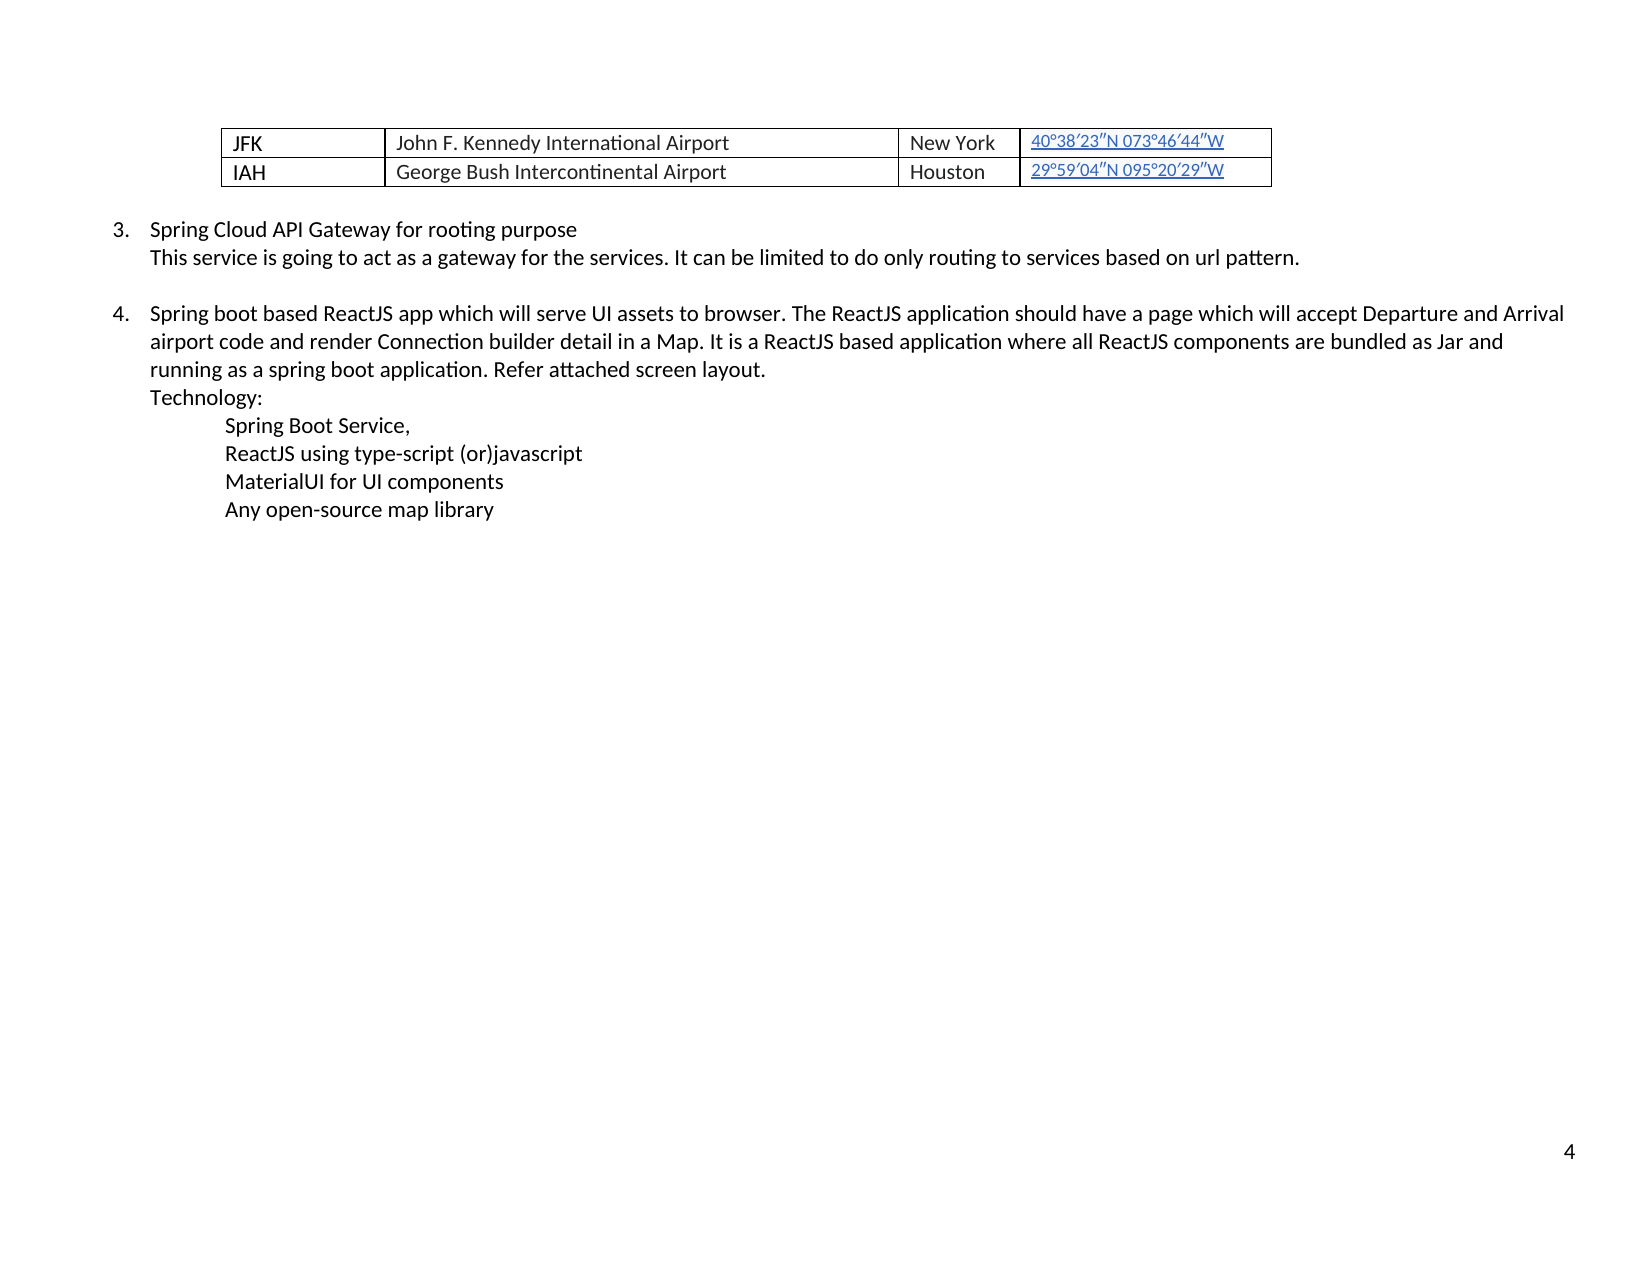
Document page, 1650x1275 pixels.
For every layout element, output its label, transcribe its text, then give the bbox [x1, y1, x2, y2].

table_cell 40°38′23″N 073°46′44″W [1021, 129, 1271, 157]
text Spring Boot Service, [150, 411, 1575, 439]
table_cell JFK [222, 129, 384, 157]
text This service is going to act as a gateway for the services. It can be limited to do only routing to services based on url pattern. [150, 243, 1575, 271]
list Spring Cloud API Gateway for rooting purpose [112, 215, 1575, 243]
text Any open-source map library [150, 495, 1575, 523]
table_cell George Bush Intercontinental Airport [386, 158, 898, 186]
list Spring boot based ReactJS app which will serve UI assets to browser. The ReactJS application should have a page which will accept Departure and Arrival airport code and render Connection builder detail in a Map. It is a ReactJS based application where all ReactJS components are bundled as Jar and running as a spring boot application. Refer attached screen layout. [112, 299, 1575, 383]
table_cell 29°59′04″N 095°20′29″W [1021, 158, 1271, 186]
text ReactJS using type-script (or)javascript [150, 439, 1575, 467]
table_cell New York [899, 129, 1019, 157]
table_cell Houston [899, 158, 1019, 186]
table_cell IAH [222, 158, 384, 186]
text MaterialUI for UI components [150, 467, 1575, 495]
text Technology: [150, 383, 1575, 411]
table_cell John F. Kennedy International Airport [386, 129, 898, 157]
